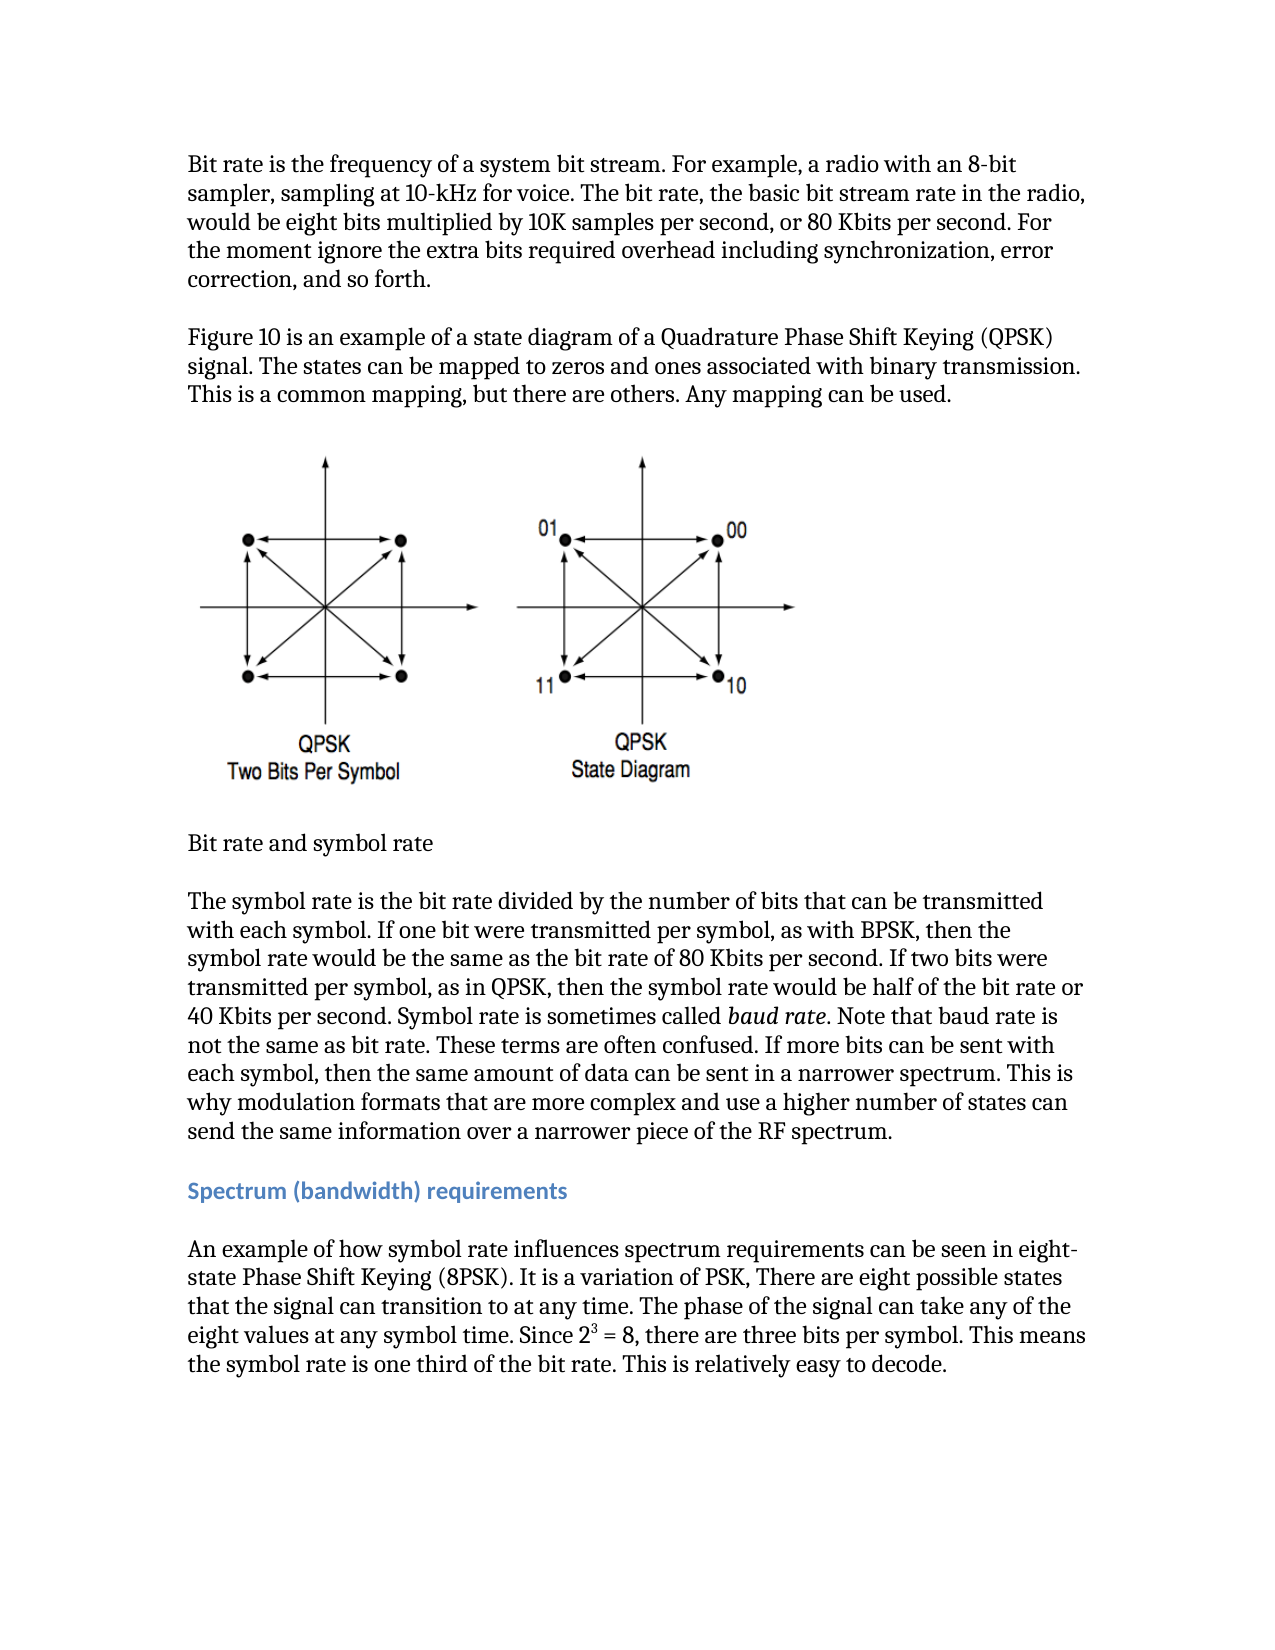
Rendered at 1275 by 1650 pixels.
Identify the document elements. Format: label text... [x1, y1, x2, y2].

picture [187, 438, 807, 800]
text Figure 10 is an example of a state diagram of a Quadrature Phase Shift Keying (QPSK) signal. The states can be mapped to zeros and ones associated with binary transmission. This is a common mapping, but there are others. Any mapping can be used. [187, 323, 1087, 409]
text The symbol rate is the bit rate divided by the number of bits that can be transmitted with each symbol. If one bit were transmitted per symbol, as with BPSK, then the symbol rate would be the same as the bit rate of 80 Kbits per second. If two bits were transmitted per symbol, as in QPSK, then the symbol rate would be half of the bit rate or 40 Kbits per second. Symbol rate is sometimes called baud rate. Note that baud rate is not the same as bit rate. These terms are often confused. If more bits can be sent with each symbol, then the same amount of data can be sent in a narrower spectrum. This is why modulation formats that are more complex and use a higher number of states can send the same information over a narrower piece of the RF spectrum. [187, 887, 1087, 1146]
text Bit rate is the frequency of a system bit stream. For example, a radio with an 8-bit sampler, sampling at 10-kHz for voice. The bit rate, the basic bit stream rate in the radio, would be eight bits multiplied by 10K samples per second, or 80 Kbits per second. For the moment ignore the extra bits required overhead including synchronization, error correction, and so forth. [187, 150, 1087, 294]
text Bit rate and symbol rate [187, 829, 1087, 858]
subtitle Spectrum (bandwidth) requirements [187, 1175, 1087, 1205]
text An example of how symbol rate influences spectrum requirements can be seen in eight-state Phase Shift Keying (8PSK). It is a variation of PSK, There are eight possible states that the signal can transition to at any time. The phase of the signal can take any of the eight values at any symbol time. Since 23 = 8, there are three bits per symbol. This means the symbol rate is one third of the bit rate. This is relatively easy to decode. [187, 1234, 1087, 1378]
